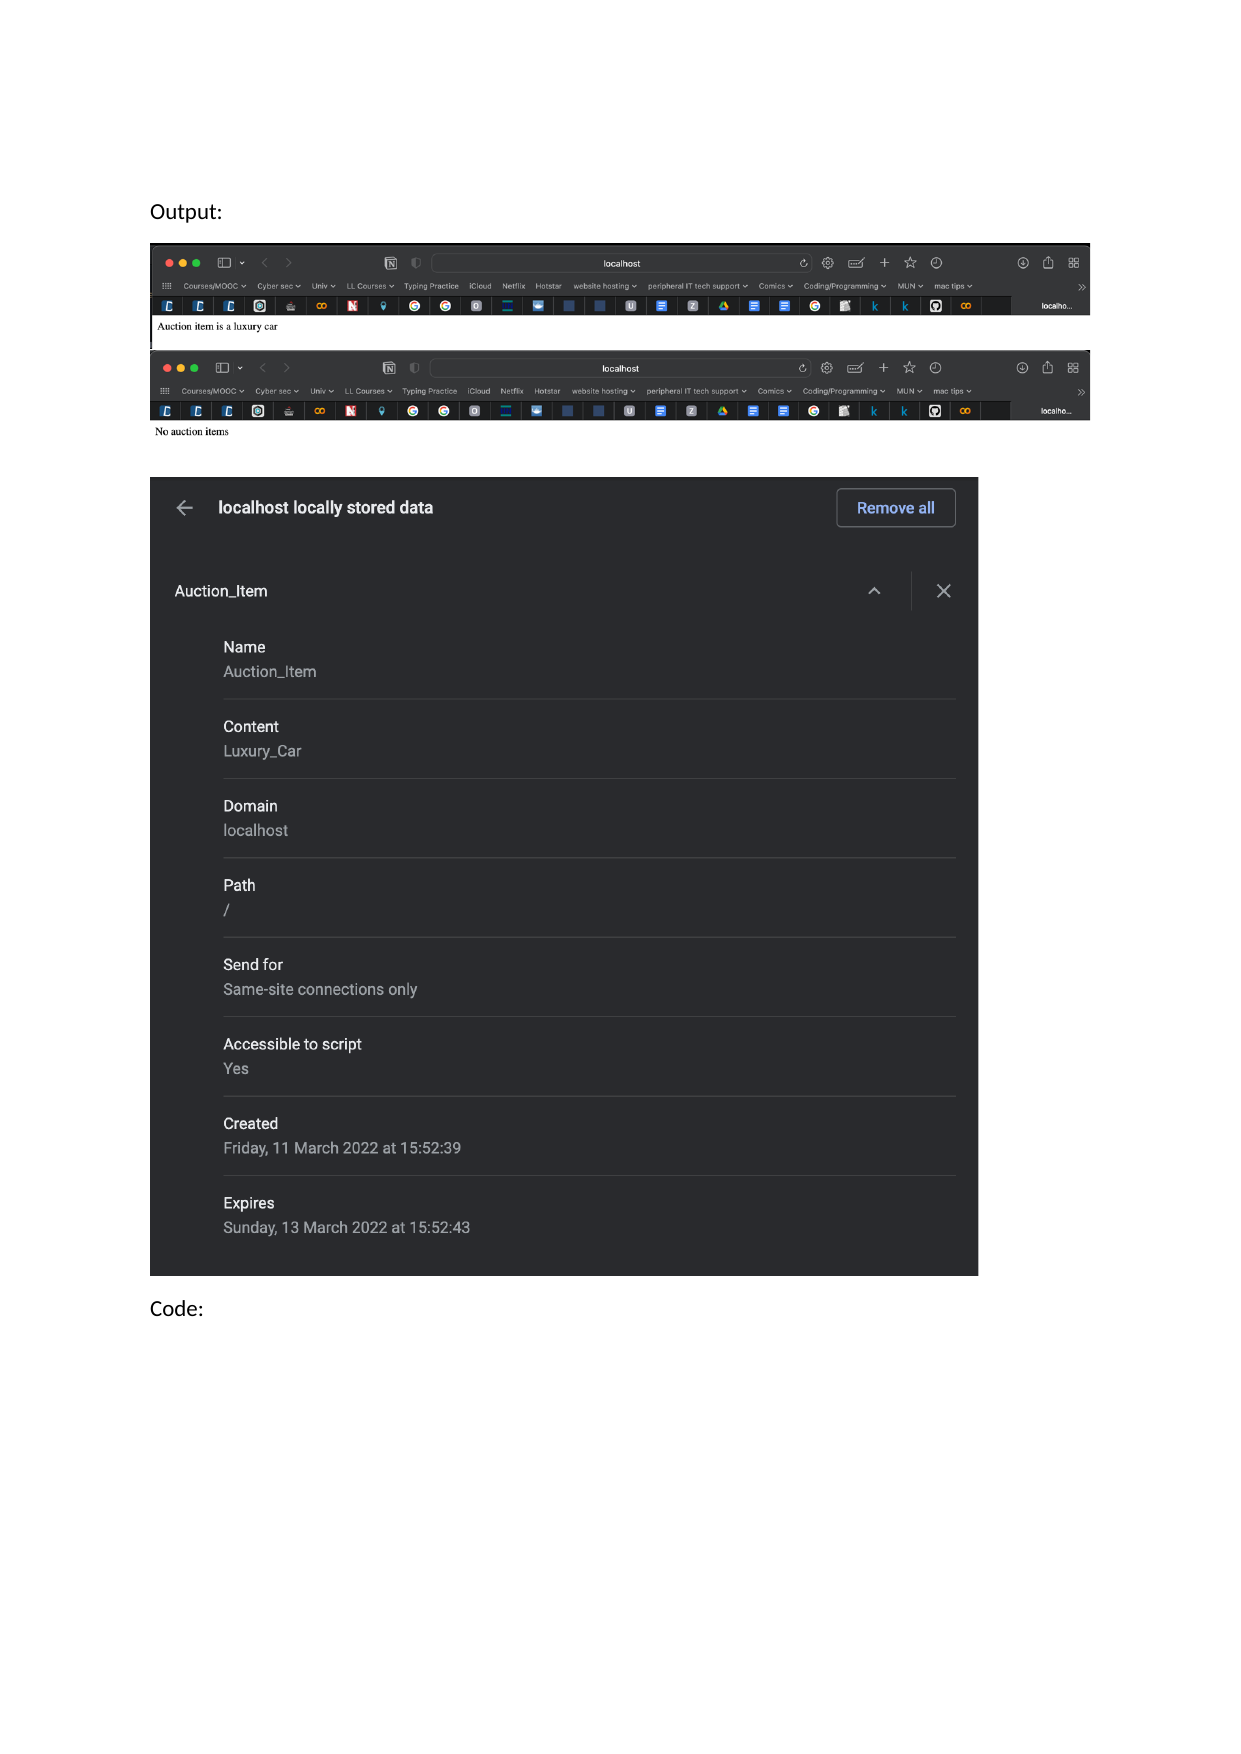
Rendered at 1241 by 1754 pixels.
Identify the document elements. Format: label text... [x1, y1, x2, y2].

text Code: [150, 1294, 1090, 1322]
picture [150, 477, 979, 1276]
picture [150, 350, 1091, 459]
picture [150, 243, 1091, 349]
text Output: [150, 197, 1090, 225]
